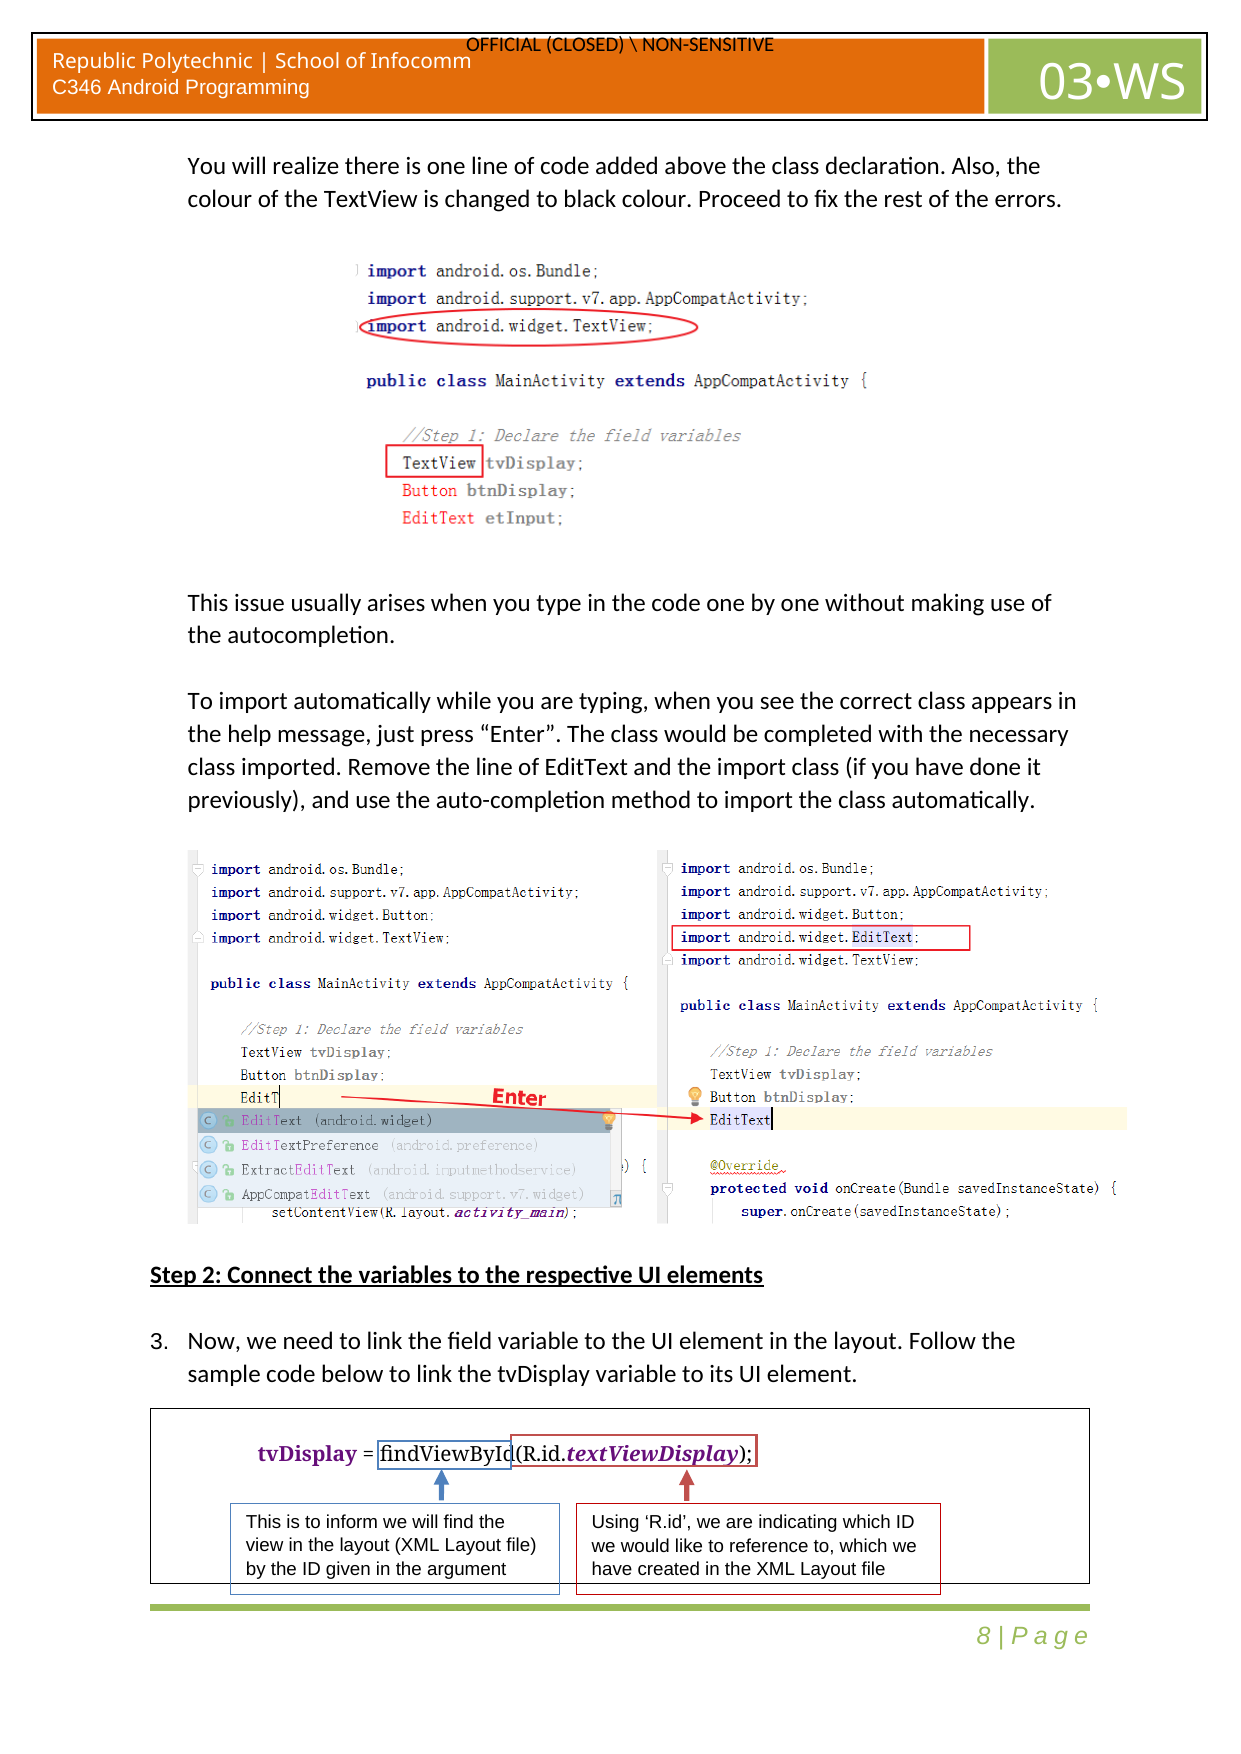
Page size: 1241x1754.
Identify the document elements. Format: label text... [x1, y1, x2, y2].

picture [187, 850, 1128, 1224]
list This issue usually arises when you type in the code one by one without making use of the autocompletion. [187, 587, 1090, 650]
list You will realize there is one line of code added above the class declaration. Also, the colour of the TextView is changed to black colour. Proceed to fix the rest of the errors. [187, 150, 1090, 213]
list Step 2: Connect the variables to the respective UI elements [150, 1259, 1090, 1290]
list Now, we need to link the field variable to the UI element in the layout. Follow the sample code below to link the tvDisplay variable to its UI element. [150, 1325, 1090, 1388]
picture [355, 248, 923, 552]
list To import automatically while you are typing, when you see the correct class appears in the help message, just press “Enter”. The class would be completed with the necessary class imported. Remove the line of EditText and the import class (if you have done it previously), and use the auto-completion method to import the class automatically. [187, 685, 1090, 815]
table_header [151, 1409, 1089, 1583]
